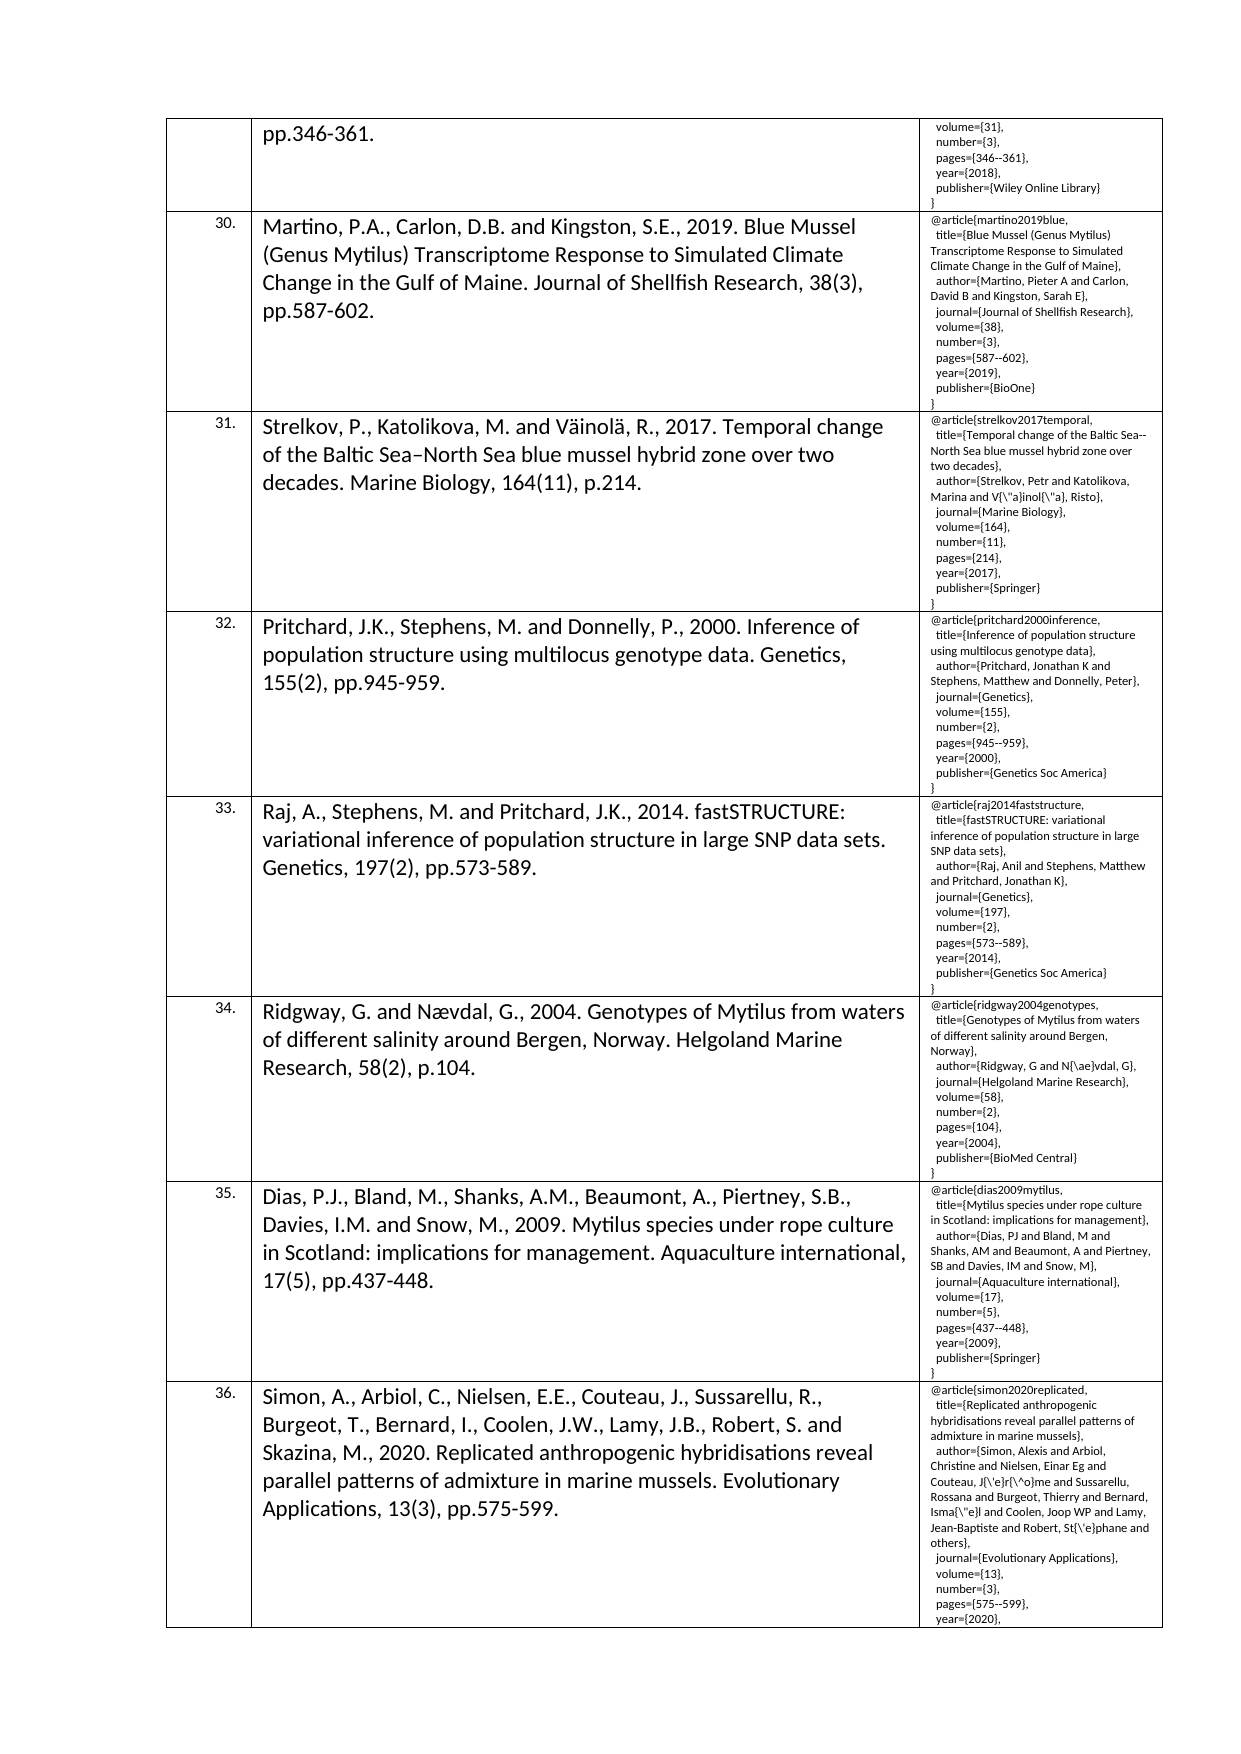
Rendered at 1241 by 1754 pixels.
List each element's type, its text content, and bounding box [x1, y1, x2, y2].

table_cell @article{raj2014faststructure, title={fastSTRUCTURE: variational inference of population structure in large SNP data sets}, author={Raj, Anil and Stephens, Matthew and Pritchard, Jonathan K}, journal={Genetics}, volume={197}, number={2}, pages={573--589}, year={2014}, publisher={Genetics Soc America} } [920, 797, 1162, 996]
table_cell @article{martino2019blue, title={Blue Mussel (Genus Mytilus) Transcriptome Response to Simulated Climate Change in the Gulf of Maine}, author={Martino, Pieter A and Carlon, David B and Kingston, Sarah E}, journal={Journal of Shellfish Research}, volume={38}, number={3}, pages={587--602}, year={2019}, publisher={BioOne} } [920, 212, 1162, 411]
table_cell @article{strelkov2017temporal, title={Temporal change of the Baltic Sea--North Sea blue mussel hybrid zone over two decades}, author={Strelkov, Petr and Katolikova, Marina and V{\"a}inol{\"a}, Risto}, journal={Marine Biology}, volume={164}, number={11}, pages={214}, year={2017}, publisher={Springer} } [920, 412, 1162, 611]
table_cell [167, 1382, 251, 1627]
table_cell Raj, A., Stephens, M. and Pritchard, J.K., 2014. fastSTRUCTURE: variational inference of population structure in large SNP data sets. Genetics, 197(2), pp.573-589. [252, 797, 919, 996]
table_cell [252, 1382, 919, 1627]
table_cell [167, 612, 251, 796]
table_cell [167, 212, 251, 411]
table_cell Ridgway, G. and Nævdal, G., 2004. Genotypes of Mytilus from waters of different salinity around Bergen, Norway. Helgoland Marine Research, 58(2), p.104. [252, 997, 919, 1181]
table_cell @article{pritchard2000inference, title={Inference of population structure using multilocus genotype data}, author={Pritchard, Jonathan K and Stephens, Matthew and Donnelly, Peter}, journal={Genetics}, volume={155}, number={2}, pages={945--959}, year={2000}, publisher={Genetics Soc America} } [920, 612, 1162, 796]
table_cell [167, 997, 251, 1181]
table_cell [920, 119, 1162, 211]
table_cell Dias, P.J., Bland, M., Shanks, A.M., Beaumont, A., Piertney, S.B., Davies, I.M. and Snow, M., 2009. Mytilus species under rope culture in Scotland: implications for management. Aquaculture international, 17(5), pp.437-448. [252, 1182, 919, 1381]
table_cell [167, 1182, 251, 1381]
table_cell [252, 119, 919, 211]
table_cell Strelkov, P., Katolikova, M. and Väinolä, R., 2017. Temporal change of the Baltic Sea–North Sea blue mussel hybrid zone over two decades. Marine Biology, 164(11), p.214. [252, 412, 919, 611]
table_cell Pritchard, J.K., Stephens, M. and Donnelly, P., 2000. Inference of population structure using multilocus genotype data. Genetics, 155(2), pp.945-959. [252, 612, 919, 796]
table_cell [167, 797, 251, 996]
table_cell [167, 119, 251, 211]
table_cell @article{ridgway2004genotypes, title={Genotypes of Mytilus from waters of different salinity around Bergen, Norway}, author={Ridgway, G and N{\ae}vdal, G}, journal={Helgoland Marine Research}, volume={58}, number={2}, pages={104}, year={2004}, publisher={BioMed Central} } [920, 997, 1162, 1181]
table_cell @article{dias2009mytilus, title={Mytilus species under rope culture in Scotland: implications for management}, author={Dias, PJ and Bland, M and Shanks, AM and Beaumont, A and Piertney, SB and Davies, IM and Snow, M}, journal={Aquaculture international}, volume={17}, number={5}, pages={437--448}, year={2009}, publisher={Springer} } [920, 1182, 1162, 1381]
table_cell [167, 412, 251, 611]
table_cell Martino, P.A., Carlon, D.B. and Kingston, S.E., 2019. Blue Mussel (Genus Mytilus) Transcriptome Response to Simulated Climate Change in the Gulf of Maine. Journal of Shellfish Research, 38(3), pp.587-602. [252, 212, 919, 411]
